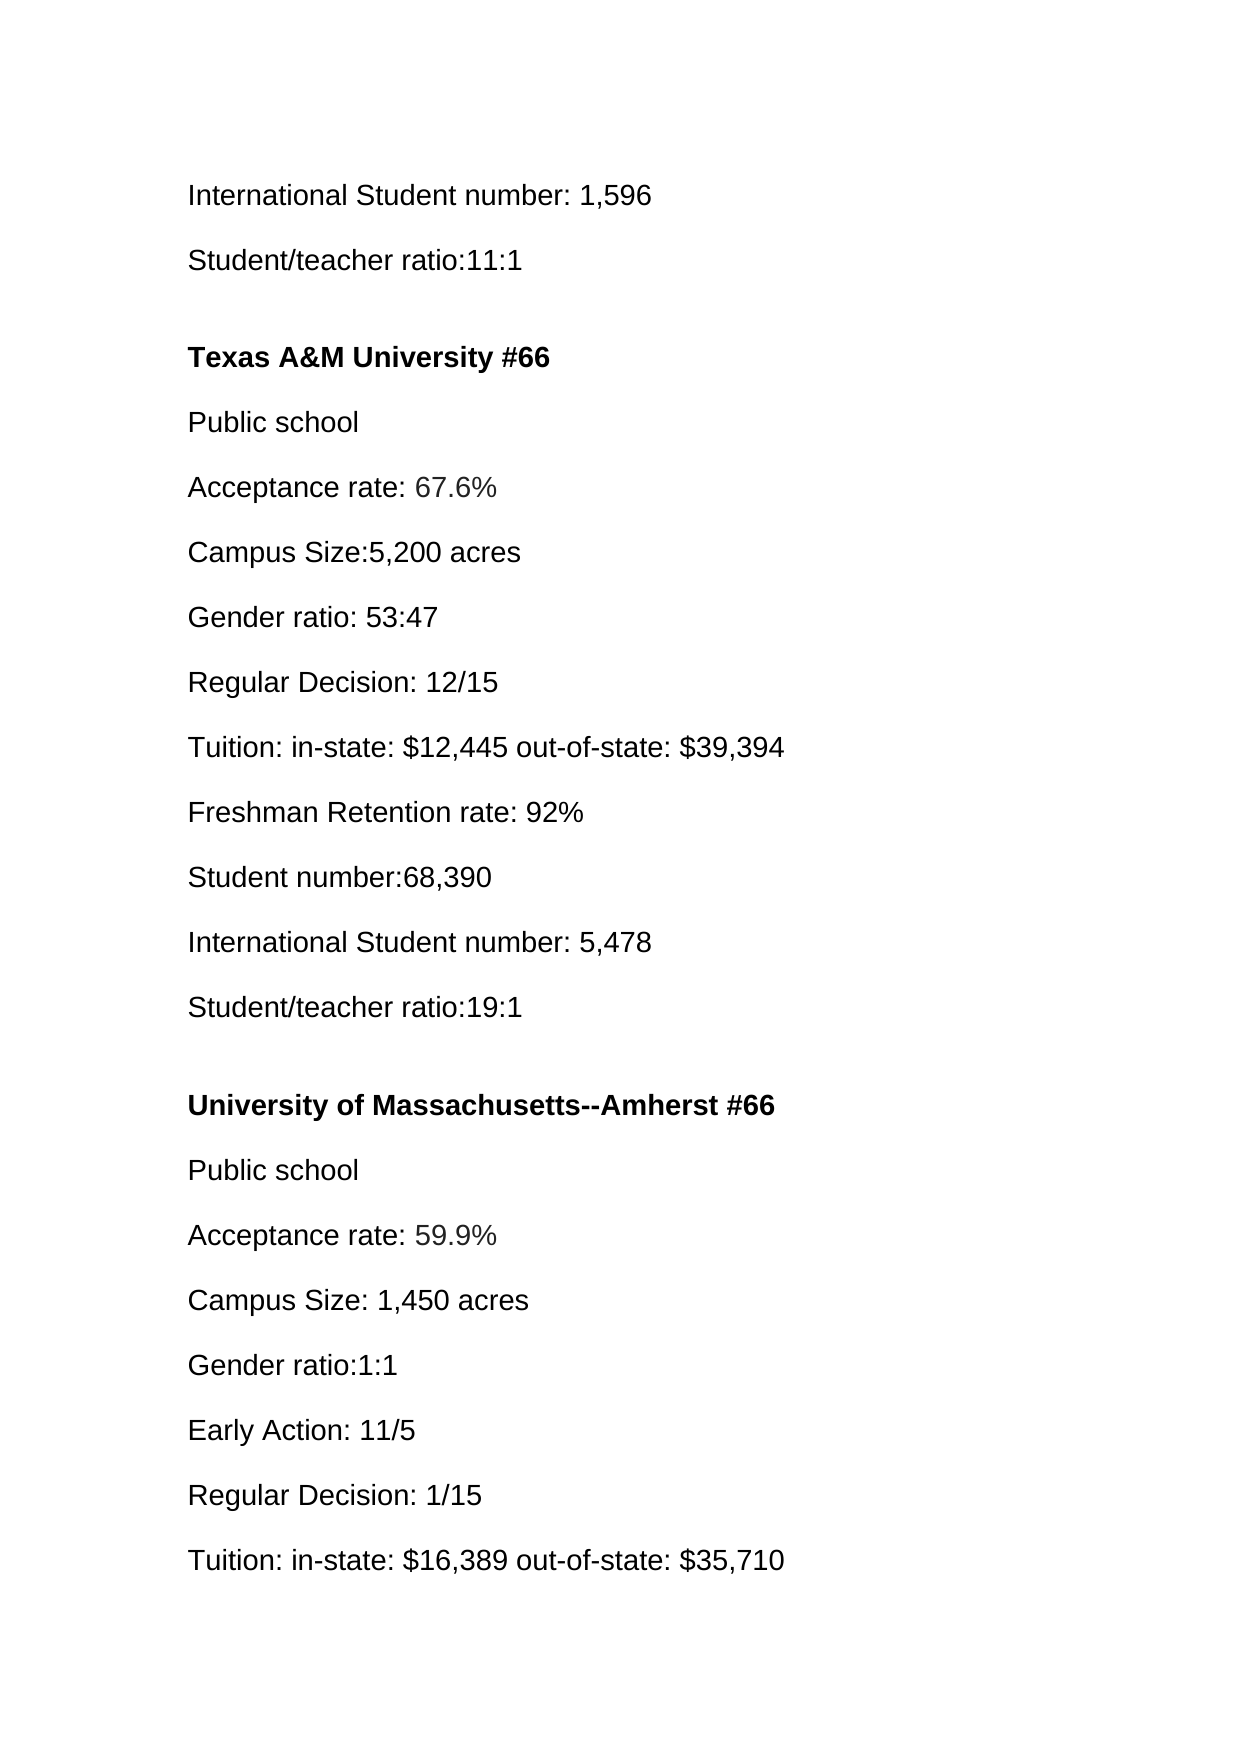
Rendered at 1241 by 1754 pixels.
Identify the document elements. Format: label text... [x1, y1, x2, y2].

text Texas A&M University #66 [187, 324, 1053, 389]
text Gender ratio:1:1 [187, 1332, 1053, 1397]
text Campus Size: 1,450 acres [187, 1267, 1053, 1332]
text Student/teacher ratio:19:1 [187, 974, 1053, 1039]
text International Student number: 5,478 [187, 909, 1053, 974]
text Acceptance rate: 59.9% [187, 1202, 1053, 1267]
text Campus Size:5,200 acres [187, 519, 1053, 584]
text University of Massachusetts--Amherst #66 [187, 1072, 1053, 1137]
text Student number:68,390 [187, 844, 1053, 909]
text Tuition: in-state: $12,445 out-of-state: $39,394 [187, 714, 1053, 779]
text Public school [187, 1137, 1053, 1202]
text Acceptance rate: 67.6% [187, 454, 1053, 519]
text Public school [187, 389, 1053, 454]
text Student/teacher ratio:11:1 [187, 227, 1053, 292]
text Gender ratio: 53:47 [187, 584, 1053, 649]
text Tuition: in-state: $16,389 out-of-state: $35,710 [187, 1527, 1053, 1592]
text Regular Decision: 1/15 [187, 1462, 1053, 1527]
text International Student number: 1,596 [187, 162, 1053, 227]
text Regular Decision: 12/15 [187, 649, 1053, 714]
text Freshman Retention rate: 92% [187, 779, 1053, 844]
text Early Action: 11/5 [187, 1397, 1053, 1462]
